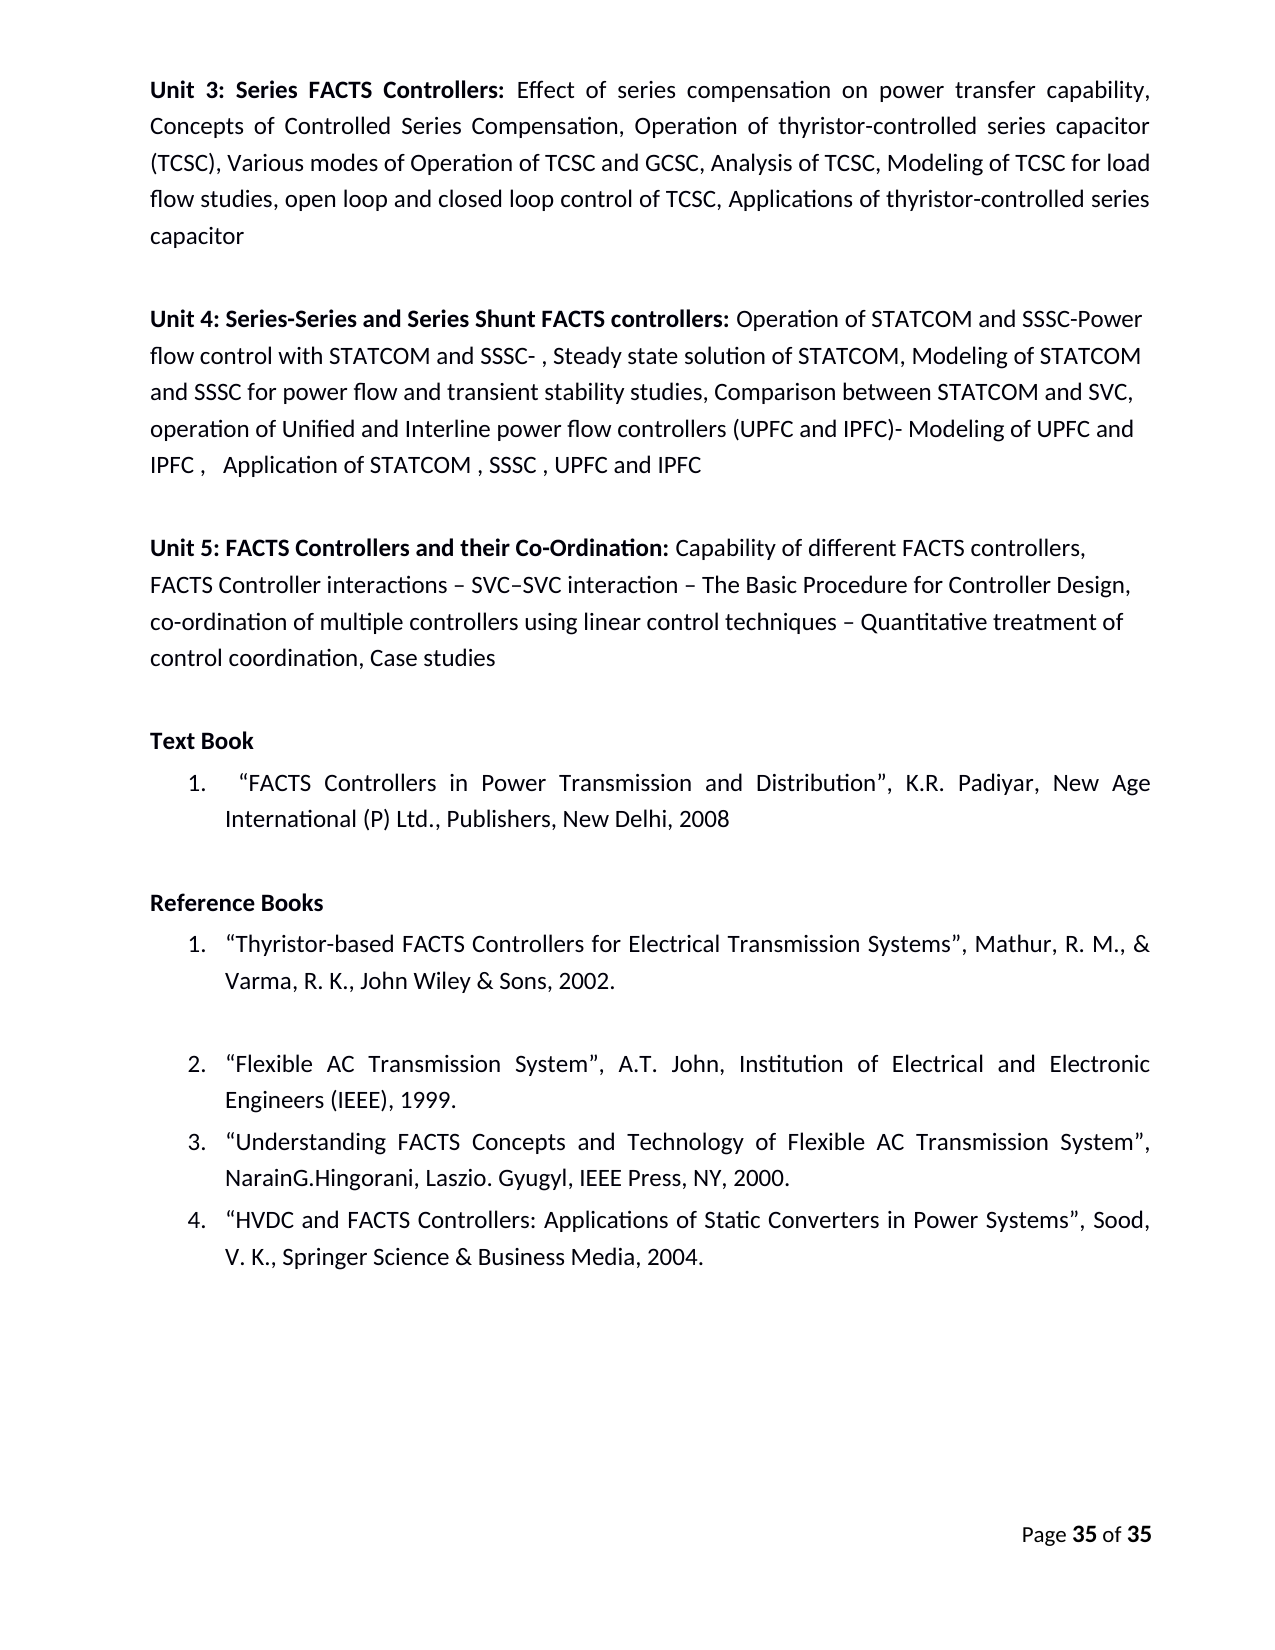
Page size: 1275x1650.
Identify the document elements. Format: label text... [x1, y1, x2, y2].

text Unit 3: Series FACTS Controllers: Effect of series compensation on power transfer capability, Concepts of Controlled Series Compensation, Operation of thyristor-controlled series capacitor (TCSC), Various modes of Operation of TCSC and GCSC, Analysis of TCSC, Modeling of TCSC for load flow studies, open loop and closed loop control of TCSC, Applications of thyristor-controlled series capacitor [150, 74, 1152, 251]
list “Understanding FACTS Concepts and Technology of Flexible AC Transmission System”, NarainG.Hingorani, Laszio. Gyugyl, IEEE Press, NY, 2000. [187, 1126, 1152, 1193]
text Unit 4: Series-Series and Series Shunt FACTS controllers: Operation of STATCOM and SSSC-Power flow control with STATCOM and SSSC- , Steady state solution of STATCOM, Modeling of STATCOM and SSSC for power flow and transient stability studies, Comparison between STATCOM and SVC, operation of Unified and Interline power flow controllers (UPFC and IPFC)- Modeling of UPFC and IPFC , Application of STATCOM , SSSC , UPFC and IPFC [150, 303, 1152, 480]
list “HVDC and FACTS Controllers: Applications of Static Converters in Power Systems”, Sood, V. K., Springer Science & Business Media, 2004. [187, 1204, 1152, 1271]
text Unit 5: FACTS Controllers and their Co-Ordination: Capability of different FACTS controllers, FACTS Controller interactions – SVC–SVC interaction – The Basic Procedure for Controller Design, co-ordination of multiple controllers using linear control techniques – Quantitative treatment of control coordination, Case studies [150, 533, 1152, 673]
list “Thyristor-based FACTS Controllers for Electrical Transmission Systems”, Mathur, R. M., & Varma, R. K., John Wiley & Sons, 2002. [187, 928, 1152, 995]
text Reference Books [150, 887, 1152, 917]
list “Flexible AC Transmission System”, A.T. John, Institution of Electrical and Electronic Engineers (IEEE), 1999. [187, 1048, 1152, 1115]
text Text Book [150, 725, 1152, 756]
list “FACTS Controllers in Power Transmission and Distribution”, K.R. Padiyar, New Age International (P) Ltd., Publishers, New Delhi, 2008 [187, 767, 1152, 834]
